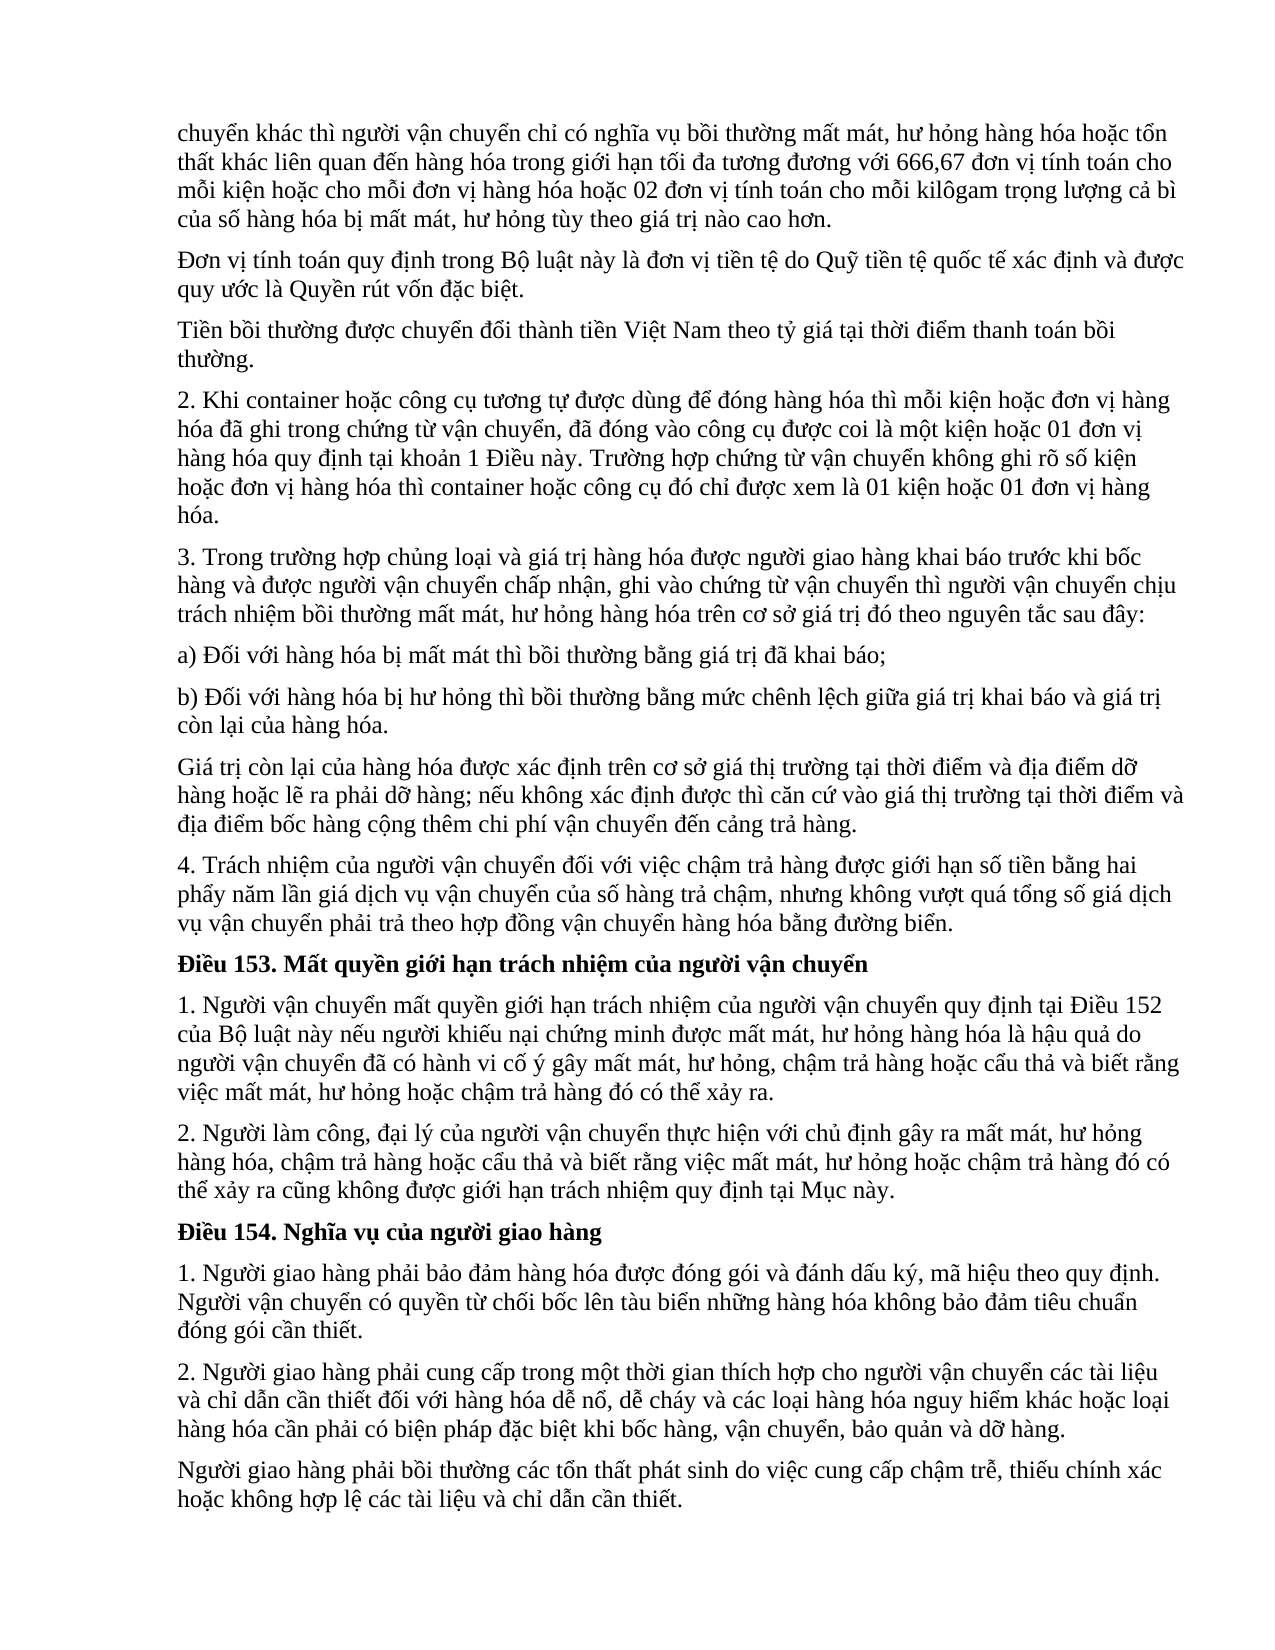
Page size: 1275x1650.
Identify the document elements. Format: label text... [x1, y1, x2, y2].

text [177, 118, 1186, 233]
text Giá trị còn lại của hàng hóa được xác định trên cơ sở giá thị trường tại thời điểm và địa điểm dỡ hàng hoặc lẽ ra phải dỡ hàng; nếu không xác định được thì căn cứ vào giá thị trường tại thời điểm và địa điểm bốc hàng cộng thêm chi phí vận chuyển đến cảng trả hàng. [177, 752, 1186, 838]
text a) Đối với hàng hóa bị mất mát thì bồi thường bằng giá trị đã khai báo; [177, 641, 1186, 669]
text 1. Người giao hàng phải bảo đảm hàng hóa được đóng gói và đánh dấu ký, mã hiệu theo quy định. Người vận chuyển có quyền từ chối bốc lên tàu biển những hàng hóa không bảo đảm tiêu chuẩn đóng gói cần thiết. [177, 1258, 1186, 1344]
text 2. Người giao hàng phải cung cấp trong một thời gian thích hợp cho người vận chuyển các tài liệu và chỉ dẫn cần thiết đối với hàng hóa dễ nổ, dễ cháy và các loại hàng hóa nguy hiểm khác hoặc loại hàng hóa cần phải có biện pháp đặc biệt khi bốc hàng, vận chuyển, bảo quản và dỡ hàng. [177, 1357, 1186, 1443]
text 2. Người làm công, đại lý của người vận chuyển thực hiện với chủ định gây ra mất mát, hư hỏng hàng hóa, chậm trả hàng hoặc cẩu thả và biết rằng việc mất mát, hư hỏng hoặc chậm trả hàng đó có thể xảy ra cũng không được giới hạn trách nhiệm quy định tại Mục này. [177, 1118, 1186, 1204]
text Tiền bồi thường được chuyển đổi thành tiền Việt Nam theo tỷ giá tại thời điểm thanh toán bồi thường. [177, 316, 1186, 373]
text Đơn vị tính toán quy định trong Bộ luật này là đơn vị tiền tệ do Quỹ tiền tệ quốc tế xác định và được quy ước là Quyền rút vốn đặc biệt. [177, 246, 1186, 303]
text 3. Trong trường hợp chủng loại và giá trị hàng hóa được người giao hàng khai báo trước khi bốc hàng và được người vận chuyển chấp nhận, ghi vào chứng từ vận chuyển thì người vận chuyển chịu trách nhiệm bồi thường mất mát, hư hỏng hàng hóa trên cơ sở giá trị đó theo nguyên tắc sau đây: [177, 542, 1186, 628]
text Người giao hàng phải bồi thường các tổn thất phát sinh do việc cung cấp chậm trễ, thiếu chính xác hoặc không hợp lệ các tài liệu và chỉ dẫn cần thiết. [177, 1456, 1186, 1513]
text 1. Người vận chuyển mất quyền giới hạn trách nhiệm của người vận chuyển quy định tại Điều 152 của Bộ luật này nếu người khiếu nại chứng minh được mất mát, hư hỏng hàng hóa là hậu quả do người vận chuyển đã có hành vi cố ý gây mất mát, hư hỏng, chậm trả hàng hoặc cẩu thả và biết rằng việc mất mát, hư hỏng hoặc chậm trả hàng đó có thể xảy ra. [177, 991, 1186, 1106]
text 4. Trách nhiệm của người vận chuyển đối với việc chậm trả hàng được giới hạn số tiền bằng hai phẩy năm lần giá dịch vụ vận chuyển của số hàng trả chậm, nhưng không vượt quá tổng số giá dịch vụ vận chuyển phải trả theo hợp đồng vận chuyển hàng hóa bằng đường biển. [177, 851, 1186, 937]
text 2. Khi container hoặc công cụ tương tự được dùng để đóng hàng hóa thì mỗi kiện hoặc đơn vị hàng hóa đã ghi trong chứng từ vận chuyển, đã đóng vào công cụ được coi là một kiện hoặc 01 đơn vị hàng hóa quy định tại khoản 1 Điều này. Trường hợp chứng từ vận chuyển không ghi rõ số kiện hoặc đơn vị hàng hóa thì container hoặc công cụ đó chỉ được xem là 01 kiện hoặc 01 đơn vị hàng hóa. [177, 386, 1186, 529]
text Điều 153. Mất quyền giới hạn trách nhiệm của người vận chuyển [177, 949, 1186, 978]
text b) Đối với hàng hóa bị hư hỏng thì bồi thường bằng mức chênh lệch giữa giá trị khai báo và giá trị còn lại của hàng hóa. [177, 682, 1186, 739]
text Điều 154. Nghĩa vụ của người giao hàng [177, 1217, 1186, 1246]
